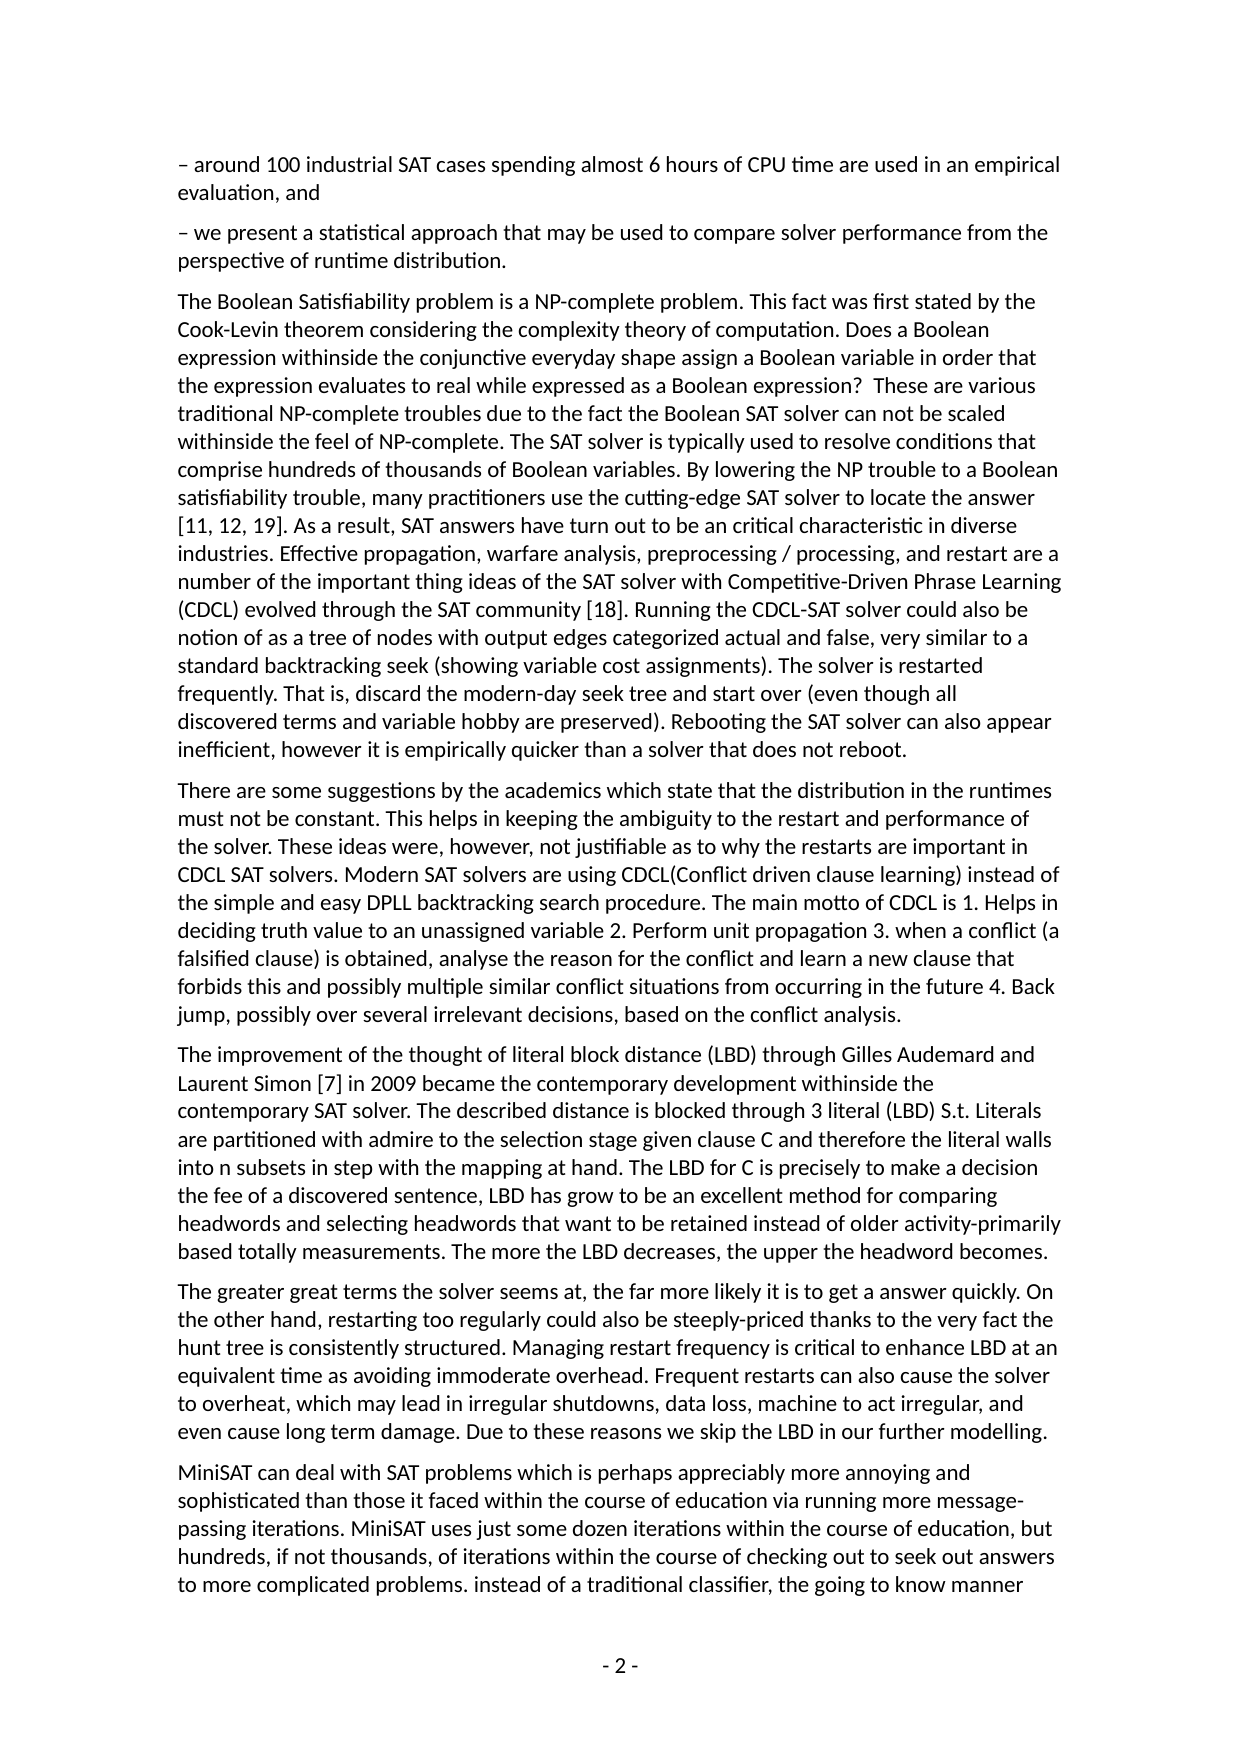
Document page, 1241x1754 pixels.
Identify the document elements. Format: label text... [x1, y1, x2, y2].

text The improvement of the thought of literal block distance (LBD) through Gilles Audemard and Laurent Simon [7] in 2009 became the contemporary development withinside the contemporary SAT solver. The described distance is blocked through 3 literal (LBD) S.t. Literals are partitioned with admire to the selection stage given clause C and therefore the literal walls into n subsets in step with the mapping at hand. The LBD for C is precisely to make a decision the fee of a discovered sentence, LBD has grow to be an excellent method for comparing headwords and selecting headwords that want to be retained instead of older activity-primarily based totally measurements. The more the LBD decreases, the upper the headword becomes. [177, 1041, 1063, 1265]
text The Boolean Satisfiability problem is a NP-complete problem. This fact was first stated by the Cook-Levin theorem considering the complexity theory of computation. Does a Boolean expression withinside the conjunctive everyday shape assign a Boolean variable in order that the expression evaluates to real while expressed as a Boolean expression? These are various traditional NP-complete troubles due to the fact the Boolean SAT solver can not be scaled withinside the feel of NP-complete. The SAT solver is typically used to resolve conditions that comprise hundreds of thousands of Boolean variables. By lowering the NP trouble to a Boolean satisfiability trouble, many practitioners use the cutting-edge SAT solver to locate the answer [11, 12, 19]. As a result, SAT answers have turn out to be an critical characteristic in diverse industries. Effective propagation, warfare analysis, preprocessing / processing, and restart are a number of the important thing ideas of the SAT solver with Competitive-Driven Phrase Learning (CDCL) evolved through the SAT community [18]. Running the CDCL-SAT solver could also be notion of as a tree of nodes with output edges categorized actual and false, very similar to a standard backtracking seek (showing variable cost assignments). The solver is restarted frequently. That is, discard the modern-day seek tree and start over (even though all discovered terms and variable hobby are preserved). Rebooting the SAT solver can also appear inefficient, however it is empirically quicker than a solver that does not reboot. [177, 287, 1063, 763]
text The greater great terms the solver seems at, the far more likely it is to get a answer quickly. On the other hand, restarting too regularly could also be steeply-priced thanks to the very fact the hunt tree is consistently structured. Managing restart frequency is critical to enhance LBD at an equivalent time as avoiding immoderate overhead. Frequent restarts can also cause the solver to overheat, which may lead in irregular shutdowns, data loss, machine to act irregular, and even cause long term damage. Due to these reasons we skip the LBD in our further modelling. [177, 1277, 1063, 1445]
text – we present a statistical approach that may be used to compare solver performance from the perspective of runtime distribution. [177, 218, 1063, 274]
text – around 100 industrial SAT cases spending almost 6 hours of CPU time are used in an empirical evaluation, and [177, 150, 1063, 206]
text There are some suggestions by the academics which state that the distribution in the runtimes must not be constant. This helps in keeping the ambiguity to the restart and performance of the solver. These ideas were, however, not justifiable as to why the restarts are important in CDCL SAT solvers. Modern SAT solvers are using CDCL(Conflict driven clause learning) instead of the simple and easy DPLL backtracking search procedure. The main motto of CDCL is 1. Helps in deciding truth value to an unassigned variable 2. Perform unit propagation 3. when a conflict (a falsified clause) is obtained, analyse the reason for the conflict and learn a new clause that forbids this and possibly multiple similar conflict situations from occurring in the future 4. Back jump, possibly over several irrelevant decisions, based on the conflict analysis. [177, 776, 1063, 1028]
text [177, 1458, 1063, 1598]
